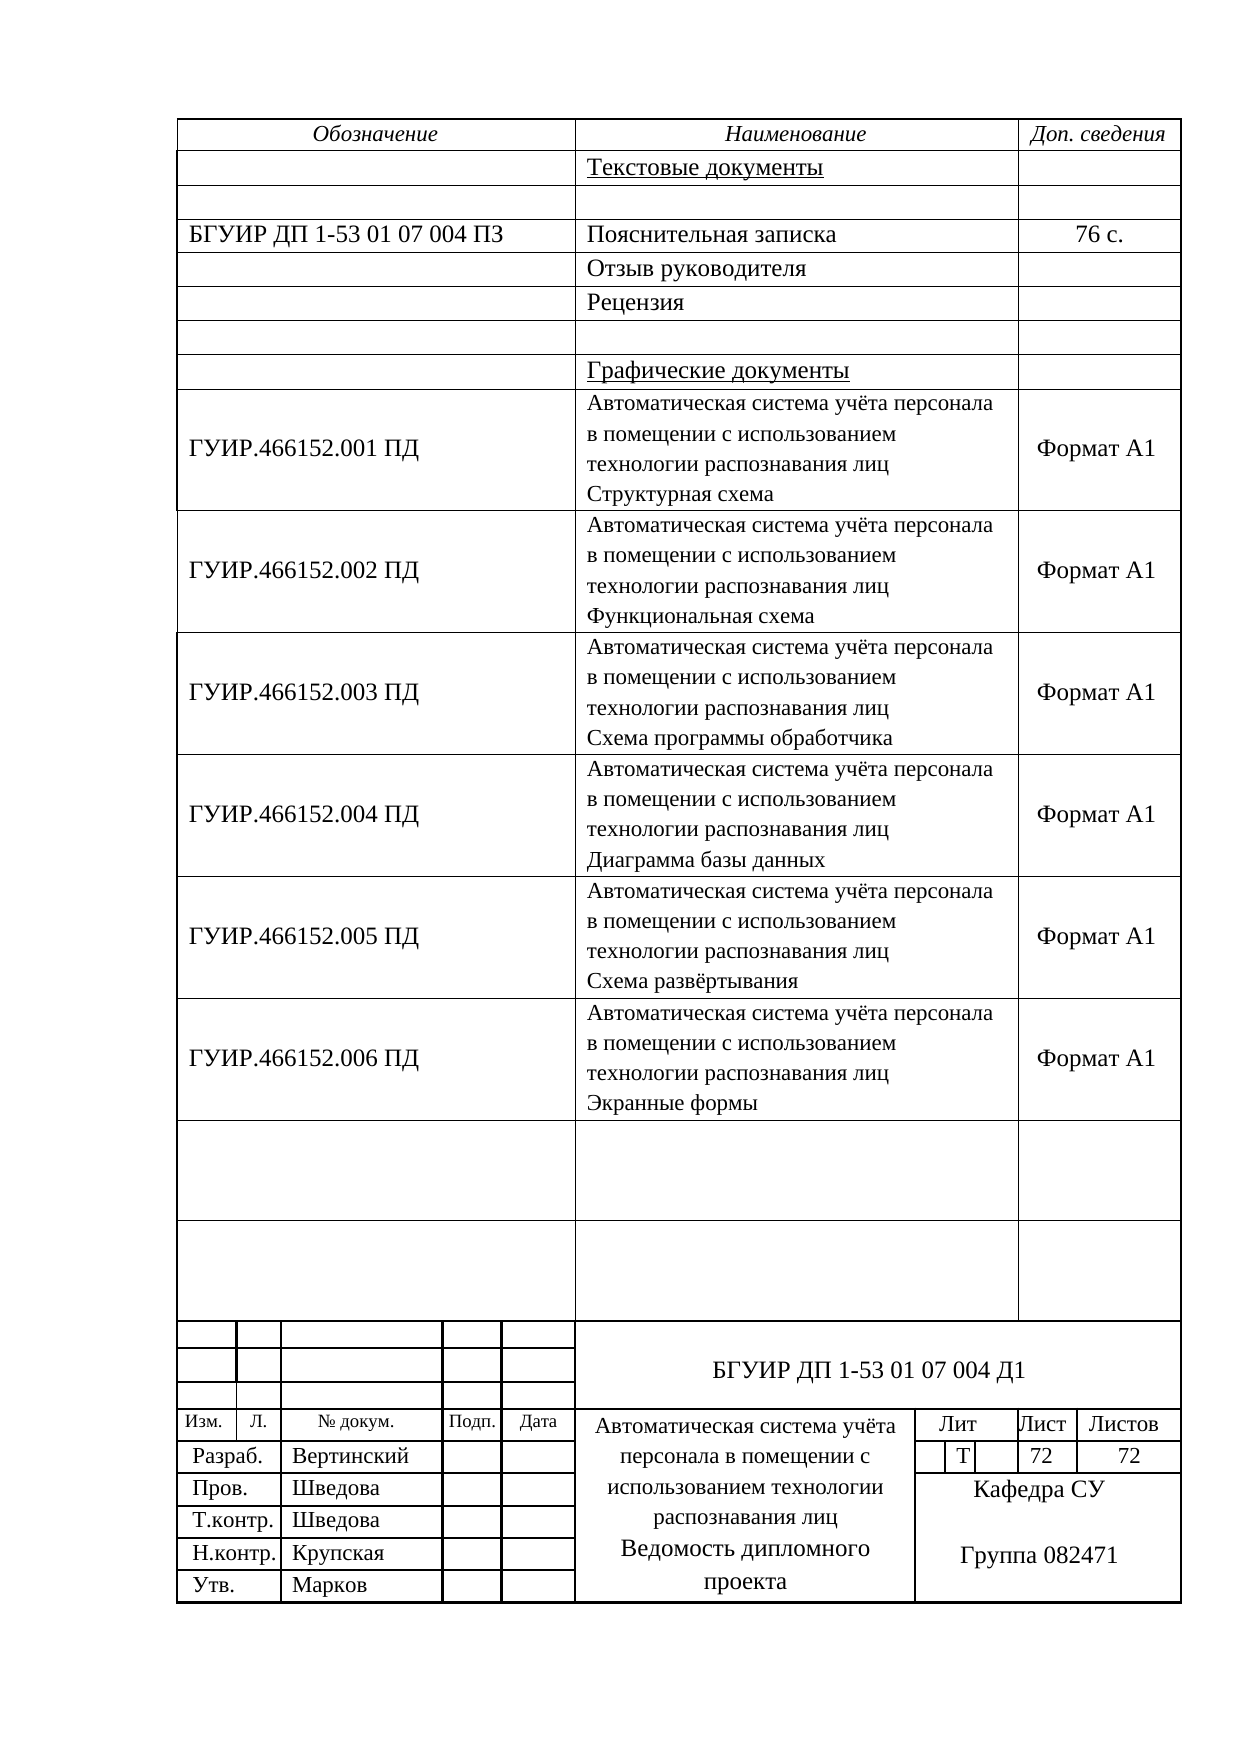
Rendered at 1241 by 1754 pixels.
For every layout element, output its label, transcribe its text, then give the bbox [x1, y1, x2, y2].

table_cell Автоматическая система учёта персонала в помещении с использованием технологии распознавания лиц Диаграмма базы данных [576, 755, 1018, 876]
table_cell [503, 1468, 574, 1472]
table_cell Автоматическая система учёта персонала в помещении с использованием технологии распознавания лиц Экранные формы [576, 999, 1018, 1120]
table_cell Н.контр. [178, 1539, 280, 1569]
table_cell Формат А1 [1019, 511, 1180, 632]
table_cell [1019, 1221, 1180, 1320]
table_cell № докум. [282, 1410, 441, 1440]
table_cell [178, 321, 575, 354]
table_header Обозначение [178, 120, 575, 150]
table_cell [178, 355, 575, 388]
table_cell Подп. [444, 1410, 500, 1440]
table_cell [282, 1383, 441, 1408]
table_cell Л. [237, 1410, 280, 1440]
table_cell [178, 1383, 236, 1408]
table_cell [444, 1442, 500, 1472]
table_cell Автоматическая система учёта персонала в помещении с использованием технологии распознавания лиц Ведомость дипломного проекта [576, 1410, 914, 1601]
table_cell Автоматическая система учёта персонала в помещении с использованием технологии распознавания лиц Функциональная схема [576, 511, 1018, 632]
table_cell Автоматическая система учёта персонала в помещении с использованием технологии распознавания лиц Схема развёртывания [576, 877, 1018, 998]
table_cell Листов [1078, 1410, 1180, 1440]
table_cell Шведова [282, 1507, 441, 1537]
table_cell Автоматическая система учёта персонала в помещении с использованием технологии распознавания лиц Схема программы обработчика [576, 633, 1018, 754]
table_cell Крупская [282, 1539, 441, 1569]
table_cell [178, 1349, 235, 1381]
table_cell Отзыв руководителя [576, 253, 1018, 286]
table_cell [1019, 1121, 1180, 1220]
table_cell ГУИР.466152.003 ПД [178, 633, 575, 754]
table_cell Лист [1019, 1410, 1076, 1440]
table_cell Дата [503, 1410, 574, 1440]
table_cell Изм. [178, 1410, 236, 1440]
table_cell [1019, 287, 1180, 320]
table_cell [576, 1121, 1018, 1220]
table_cell 76 с. [1019, 220, 1180, 252]
table_cell [1019, 321, 1180, 354]
table_cell [178, 151, 575, 184]
table_header Доп. сведения [1019, 120, 1180, 150]
table_cell [1019, 355, 1180, 388]
table_cell [1019, 253, 1180, 286]
table_cell [1019, 186, 1180, 218]
table_cell [503, 1349, 574, 1381]
table_cell ГУИР.466152.005 ПД [178, 877, 575, 998]
table_cell Марков [282, 1571, 441, 1601]
table_cell ГУИР.466152.004 ПД [178, 755, 575, 876]
table_cell БГУИР ДП 1-53 01 07 004 Д1 [576, 1322, 1180, 1408]
table_cell Пров. [178, 1474, 280, 1504]
table_cell [444, 1322, 500, 1347]
table_cell [576, 186, 1018, 218]
table_cell [576, 321, 1018, 354]
table_cell Разраб. [178, 1442, 280, 1472]
table_cell Текстовые документы [576, 151, 1018, 184]
table_cell [444, 1507, 500, 1537]
table_cell [444, 1383, 500, 1408]
table_cell [178, 253, 575, 286]
table_cell [444, 1349, 500, 1381]
table_cell Вертинский [282, 1442, 441, 1472]
table_cell [282, 1349, 441, 1381]
table_cell [282, 1322, 441, 1347]
table_cell Формат А1 [1019, 390, 1180, 510]
table_cell [444, 1571, 500, 1601]
table_cell [576, 1221, 1018, 1320]
table_cell [503, 1383, 574, 1408]
table_cell Кафедра СУ Группа 082471 [916, 1474, 1180, 1601]
table_header Наименование [576, 120, 1018, 150]
table_cell [178, 1221, 575, 1320]
table_cell [976, 1442, 1017, 1472]
table_cell [178, 1322, 235, 1347]
table_cell [503, 1565, 574, 1569]
table_cell [503, 1597, 574, 1601]
table_cell [178, 1121, 575, 1220]
table_cell Формат А1 [1019, 999, 1180, 1120]
table_cell [178, 287, 575, 320]
table_cell Пояснительная записка [576, 220, 1018, 252]
table_cell Лит [916, 1410, 1017, 1440]
table_cell 72 [1019, 1442, 1076, 1472]
table_cell [178, 186, 575, 218]
table_cell Рецензия [576, 287, 1018, 320]
table_cell Формат А1 [1019, 633, 1180, 754]
table_cell Шведова [282, 1474, 441, 1504]
table_cell [237, 1383, 280, 1408]
table_cell Графические документы [576, 355, 1018, 388]
table_cell [916, 1442, 944, 1472]
table_cell [238, 1349, 280, 1381]
table_cell ГУИР.466152.006 ПД [178, 999, 575, 1120]
table_cell Формат А1 [1019, 877, 1180, 998]
table_cell 72 [1078, 1442, 1180, 1472]
table_cell [503, 1322, 574, 1347]
table_cell ГУИР.466152.001 ПД [178, 390, 575, 510]
table_cell [238, 1322, 280, 1347]
table_cell Автоматическая система учёта персонала в помещении с использованием технологии распознавания лиц Структурная схема [576, 390, 1018, 510]
table_cell Формат А1 [1019, 755, 1180, 876]
table_cell Утв. [178, 1571, 280, 1601]
table_cell [503, 1533, 574, 1537]
table_cell БГУИР ДП 1-53 01 07 004 ПЗ [178, 220, 575, 252]
table_cell [444, 1474, 500, 1504]
table_cell Т [946, 1442, 974, 1472]
table_cell ГУИР.466152.002 ПД [178, 511, 575, 632]
table_cell Т.контр. [178, 1507, 280, 1537]
table_cell [1019, 151, 1180, 184]
table_cell [444, 1539, 500, 1569]
